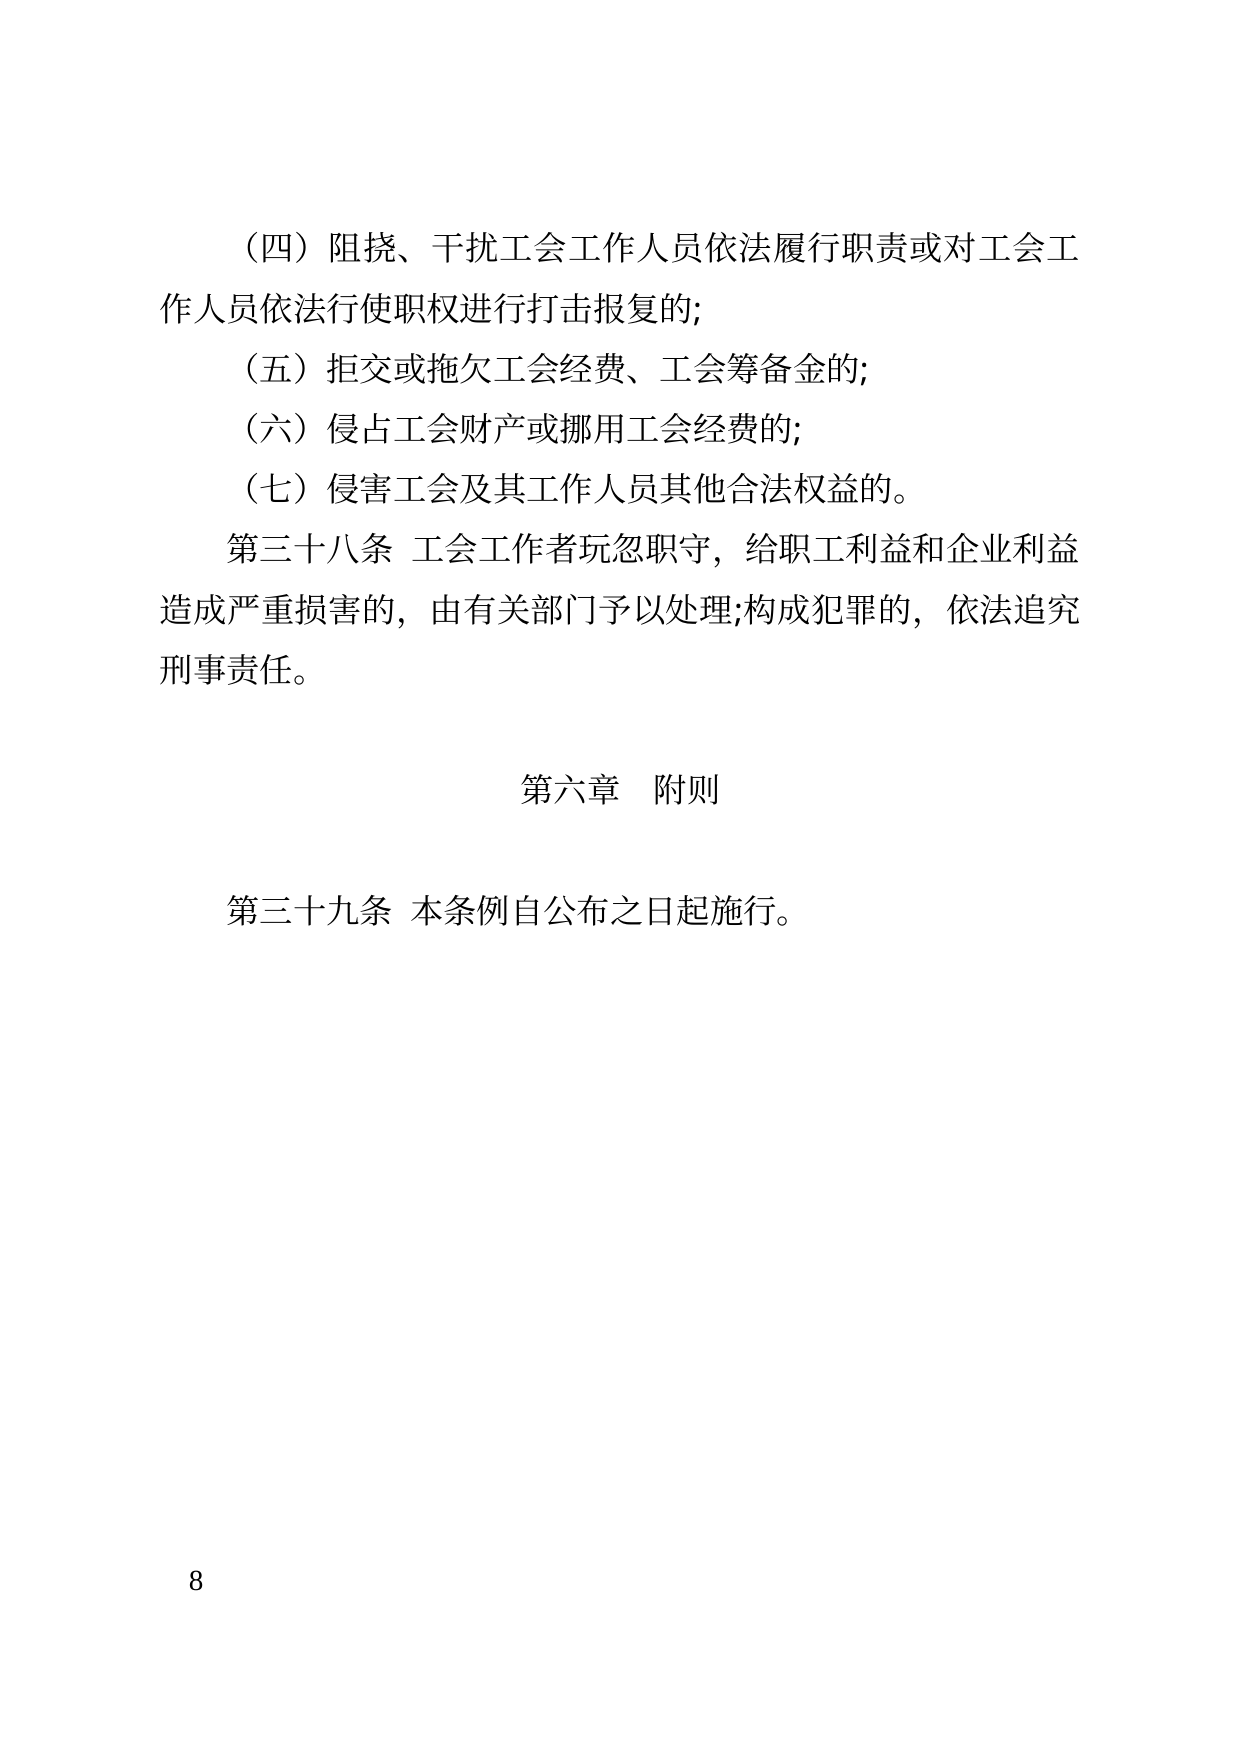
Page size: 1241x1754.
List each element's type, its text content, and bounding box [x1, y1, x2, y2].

text 第三十八条 工会工作者玩忽职守，给职工利益和企业利益造成严重损害的，由有关部门予以处理;构成犯罪的，依法追究刑事责任。 [159, 514, 1081, 694]
text （四）阻挠、干扰工会工作人员依法履行职责或对工会工作人员依法行使职权进行打击报复的; [159, 213, 1081, 333]
text 第六章 附则 [159, 754, 1081, 815]
text 第三十九条 本条例自公布之日起施行。 [159, 875, 1081, 935]
text （五）拒交或拖欠工会经费、工会筹备金的; [159, 333, 1081, 393]
text （六）侵占工会财产或挪用工会经费的; [159, 393, 1081, 453]
text （七）侵害工会及其工作人员其他合法权益的。 [159, 453, 1081, 514]
